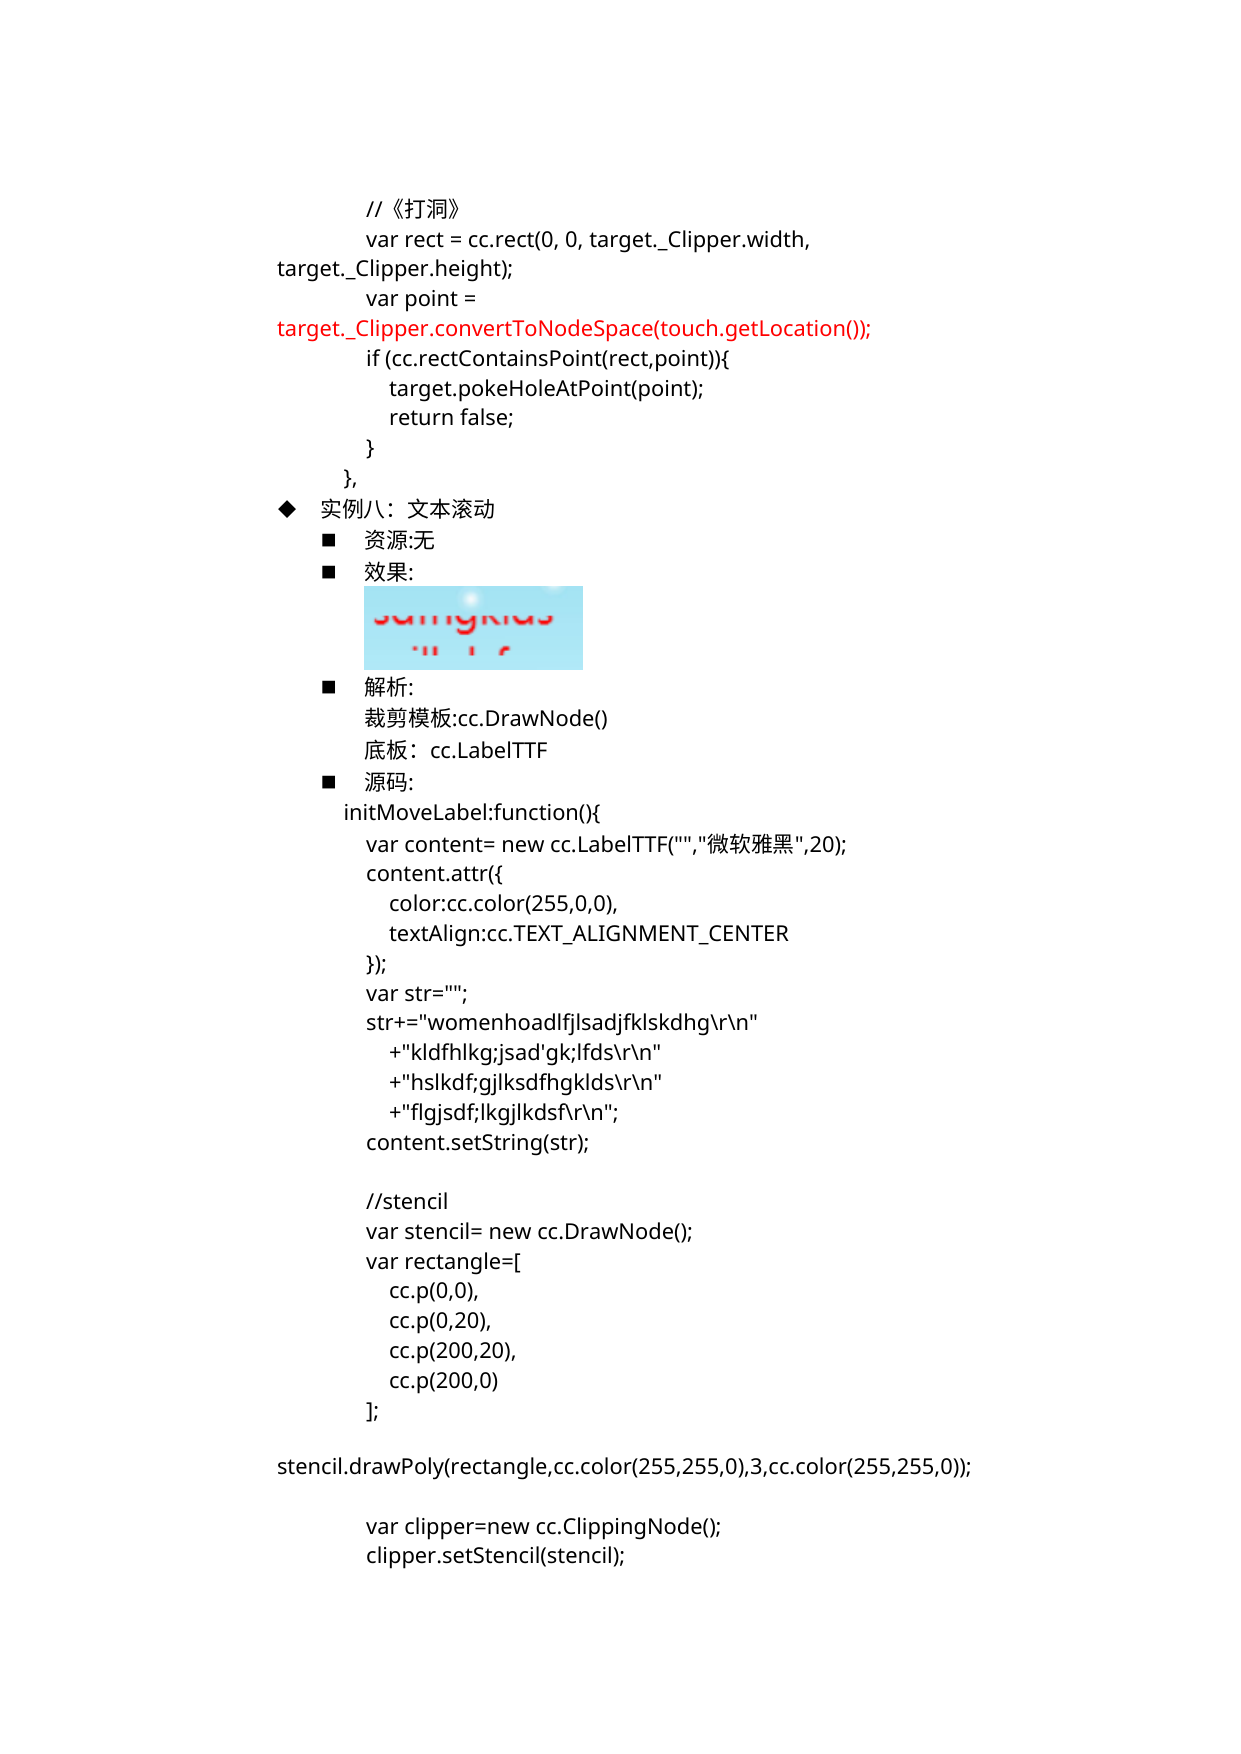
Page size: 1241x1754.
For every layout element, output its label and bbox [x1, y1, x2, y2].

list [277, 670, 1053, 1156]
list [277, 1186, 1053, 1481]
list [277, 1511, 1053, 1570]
picture [364, 586, 583, 670]
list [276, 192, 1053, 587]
